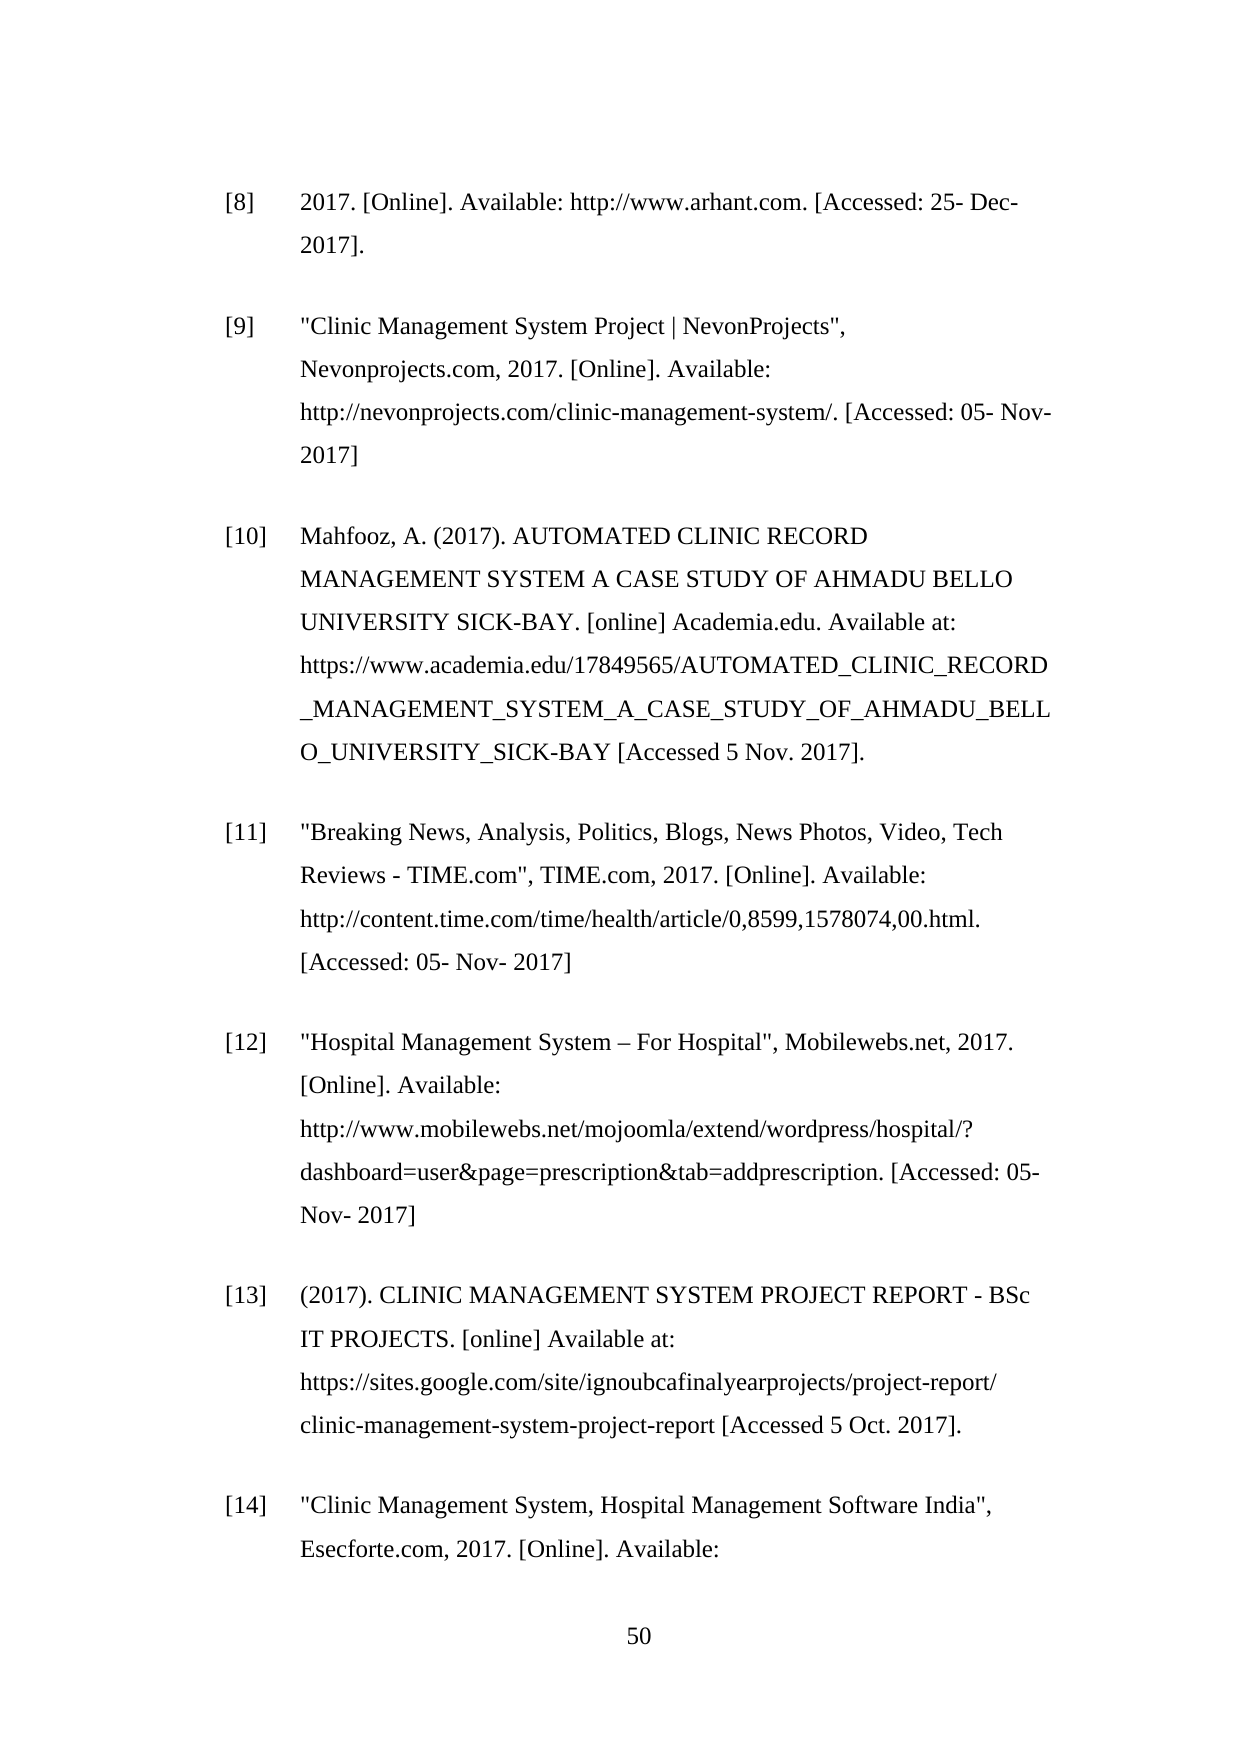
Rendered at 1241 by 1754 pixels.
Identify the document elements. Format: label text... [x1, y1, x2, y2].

text [12] "Hospital Management System – For Hospital", Mobilewebs.net, 2017. [Online]. Available: http://www.mobilewebs.net/mojoomla/extend/wordpress/hospital/?dashboard=user&page=prescription&tab=addprescription. [Accessed: 05- Nov- 2017] [225, 1027, 1053, 1229]
text [8] 2017. [Online]. Available: http://www.arhant.com. [Accessed: 25- Dec- 2017]. [225, 187, 1053, 259]
text [13] (2017). CLINIC MANAGEMENT SYSTEM PROJECT REPORT - BSc IT PROJECTS. [online] Available at: https://sites.google.com/site/ignoubcafinalyearprojects/project-report/clinic-management-system-project-report [Accessed 5 Oct. 2017]. [225, 1281, 1053, 1439]
text [10] Mahfooz, A. (2017). AUTOMATED CLINIC RECORD MANAGEMENT SYSTEM A CASE STUDY OF AHMADU BELLO UNIVERSITY SICK-BAY. [online] Academia.edu. Available at: https://www.academia.edu/17849565/AUTOMATED_CLINIC_RECORD_MANAGEMENT_SYSTEM_A_CASE_STUDY_OF_AHMADU_BELLO_UNIVERSITY_SICK-BAY [Accessed 5 Nov. 2017]. [225, 521, 1053, 766]
text [11] "Breaking News, Analysis, Politics, Blogs, News Photos, Video, Tech Reviews - TIME.com", TIME.com, 2017. [Online]. Available: http://content.time.com/time/health/article/0,8599,1578074,00.html. [Accessed: 05- Nov- 2017] [225, 817, 1053, 976]
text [225, 1491, 1053, 1562]
text [9] "Clinic Management System Project | NevonProjects", Nevonprojects.com, 2017. [Online]. Available: http://nevonprojects.com/clinic-management-system/. [Accessed: 05- Nov- 2017] [225, 311, 1053, 469]
